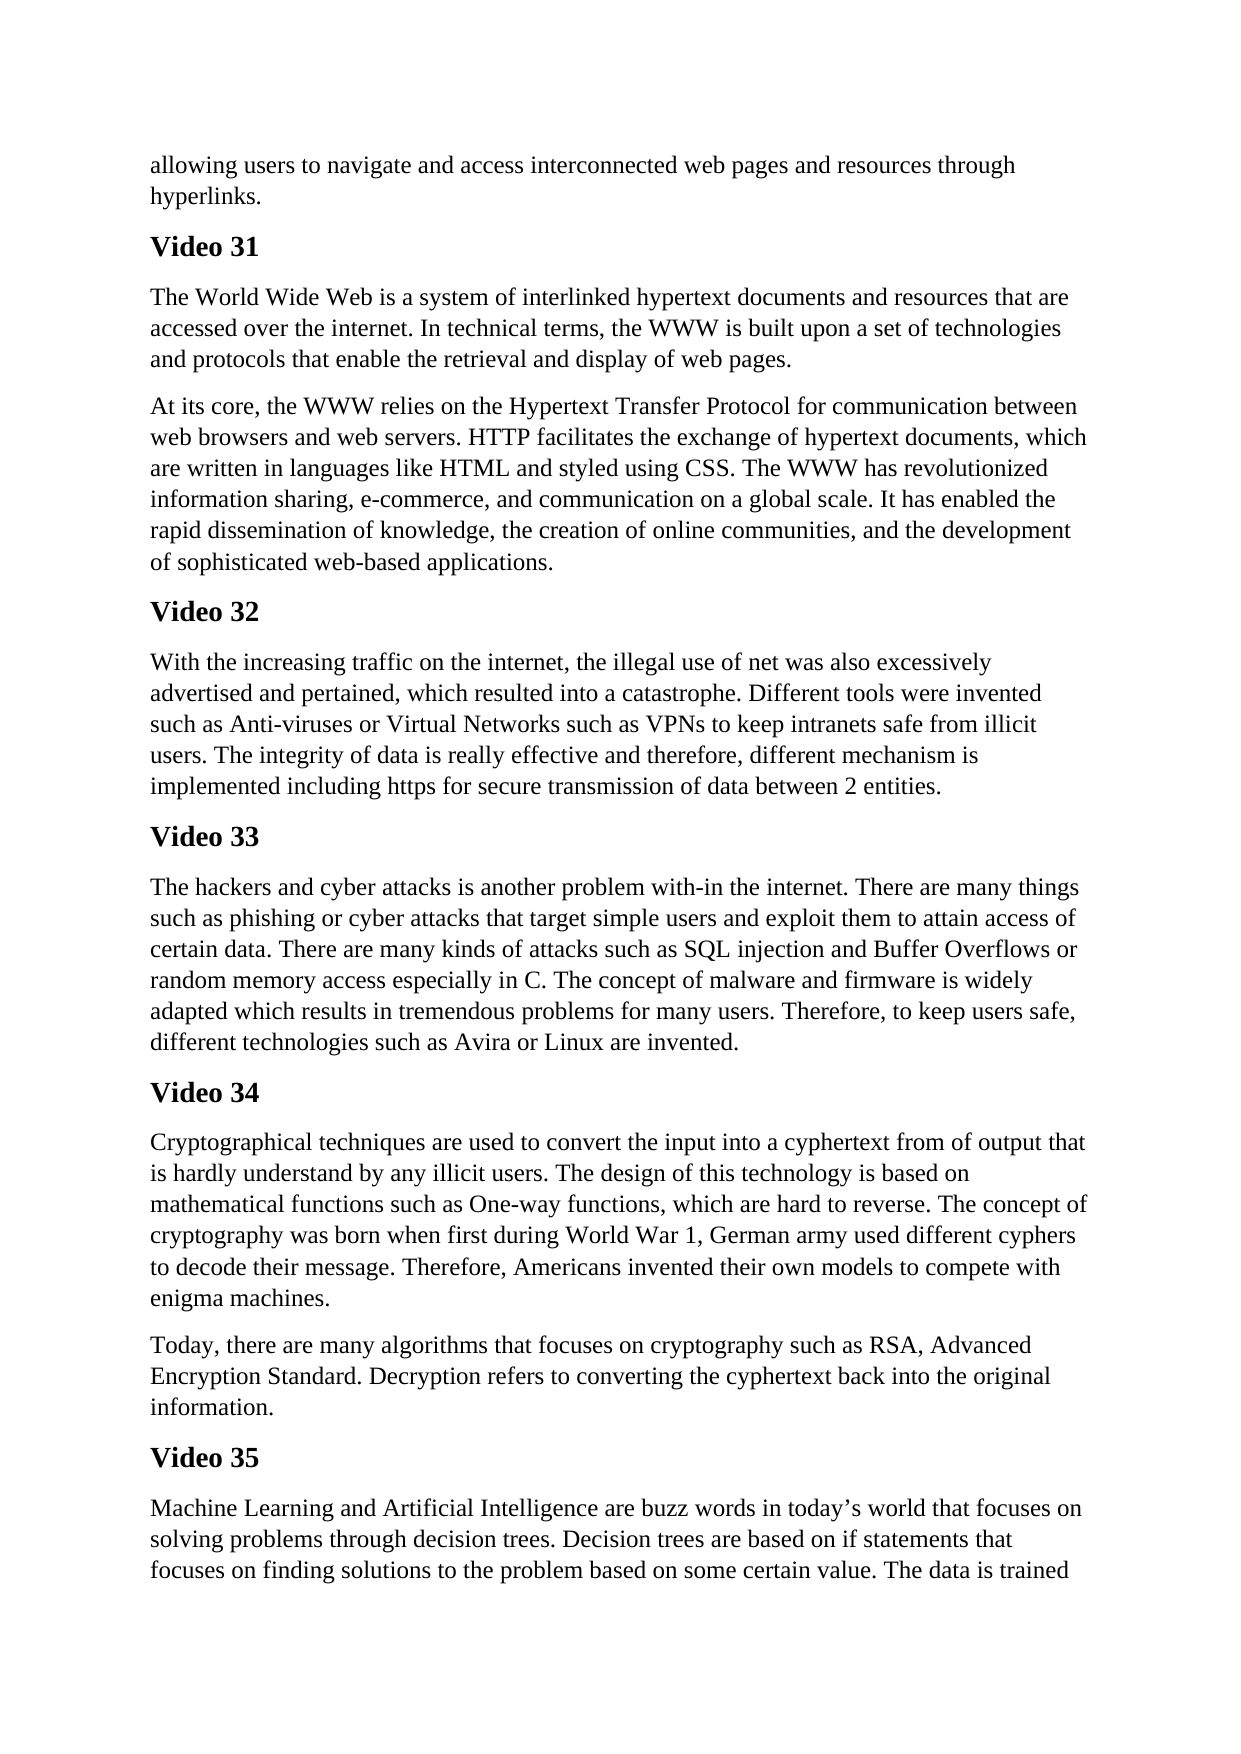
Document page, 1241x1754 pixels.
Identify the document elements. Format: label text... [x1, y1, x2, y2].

text The World Wide Web is a system of interlinked hypertext documents and resources that are accessed over the internet. In technical terms, the WWW is built upon a set of technologies and protocols that enable the retrieval and display of web pages. [150, 282, 1090, 372]
text Today, there are many algorithms that focuses on cryptography such as RSA, Advanced Encryption Standard. Decryption refers to converting the cyphertext back into the original information. [150, 1330, 1090, 1421]
text Video 31 [150, 229, 1090, 262]
text Cryptographical techniques are used to convert the input into a cyphertext from of output that is hardly understand by any illicit users. The design of this technology is based on mathematical functions such as One-way functions, which are hard to reverse. The concept of cryptography was born when first during World War 1, German army used different cyphers to decode their message. Therefore, Americans invented their own models to compete with enigma machines. [150, 1127, 1090, 1311]
text With the increasing traffic on the internet, the illegal use of net was also excessively advertised and pertained, which resulted into a catastrophe. Different tools were invented such as Anti-viruses or Virtual Networks such as VPNs to keep intranets safe from illicit users. The integrity of data is really effective and therefore, different mechanism is implemented including https for secure transmission of data between 2 entities. [150, 647, 1090, 800]
text At its core, the WWW relies on the Hypertext Transfer Protocol for communication between web browsers and web servers. HTTP facilitates the exchange of hypertext documents, which are written in languages like HTML and styled using CSS. The WWW has revolutionized information sharing, e-commerce, and communication on a global scale. It has enabled the rapid dissemination of knowledge, the creation of online communities, and the development of sophisticated web-based applications. [150, 391, 1090, 575]
text The hackers and cyber attacks is another problem with-in the internet. There are many things such as phishing or cyber attacks that target simple users and exploit them to attain access of certain data. There are many kinds of attacks such as SQL injection and Buffer Overflows or random memory access especially in C. The concept of malware and firmware is widely adapted which results in tremendous problems for many users. Therefore, to keep users safe, different technologies such as Avira or Linux are invented. [150, 872, 1090, 1056]
text Video 33 [150, 819, 1090, 852]
text Video 32 [150, 594, 1090, 628]
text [150, 1493, 1090, 1584]
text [150, 150, 1090, 210]
text Video 34 [150, 1075, 1090, 1108]
text Video 35 [150, 1440, 1090, 1474]
